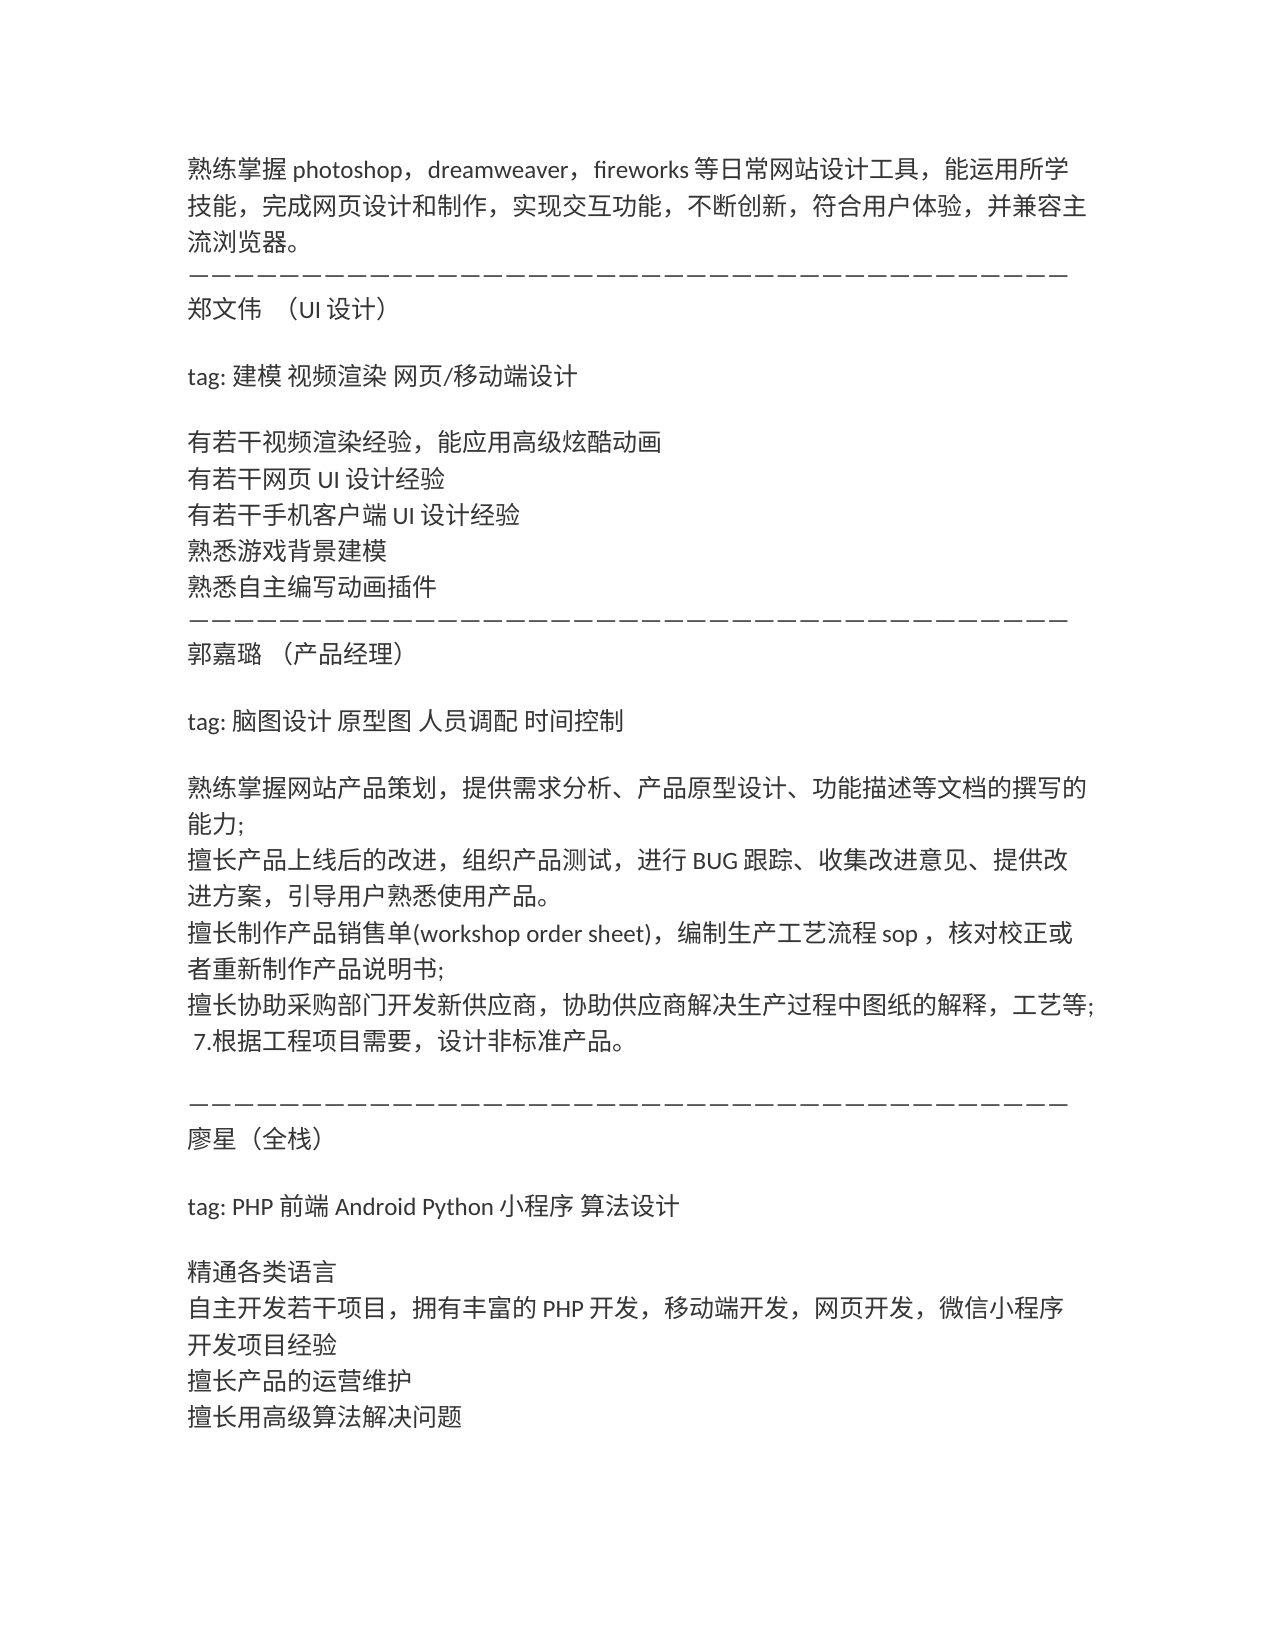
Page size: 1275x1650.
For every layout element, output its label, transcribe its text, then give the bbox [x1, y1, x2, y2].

text 熟练掌握photoshop，dreamweaver，fireworks等日常网站设计工具，能运用所学技能，完成网页设计和制作，实现交互功能，不断创新，符合用户体验，并兼容主流浏览器。 [187, 150, 1087, 259]
text ——————————————————————————————————————— [187, 604, 1087, 634]
text 郑文伟 （UI设计） [187, 289, 1087, 326]
text 擅长用高级算法解决问题 [187, 1398, 1087, 1434]
text 有若干视频渲染经验，能应用高级炫酷动画 [187, 423, 1087, 459]
text 熟悉游戏背景建模 [187, 532, 1087, 568]
text tag: 脑图设计 原型图 人员调配 时间控制 [187, 701, 1087, 738]
text 擅长产品上线后的改进，组织产品测试，进行BUG跟踪、收集改进意见、提供改进方案，引导用户熟悉使用产品。 [187, 841, 1087, 913]
text 擅长制作产品销售单(workshop order sheet)，编制生产工艺流程sop ，核对校正或者重新制作产品说明书; [187, 913, 1087, 986]
text 自主开发若干项目，拥有丰富的PHP开发，移动端开发，网页开发，微信小程序开发项目经验 [187, 1289, 1087, 1361]
text tag: 建模 视频渲染 网页/移动端设计 [187, 356, 1087, 392]
text 熟练掌握网站产品策划，提供需求分析、产品原型设计、功能描述等文档的撰写的能力; [187, 768, 1087, 841]
text 廖星（全栈） [187, 1119, 1087, 1155]
text tag: PHP 前端 Android Python 小程序 算法设计 [187, 1186, 1087, 1222]
text 精通各类语言 [187, 1253, 1087, 1289]
text ——————————————————————————————————————— [187, 1089, 1087, 1119]
text 擅长产品的运营维护 [187, 1361, 1087, 1398]
text 熟悉自主编写动画插件 [187, 568, 1087, 604]
text 有若干网页UI设计经验 [187, 459, 1087, 495]
text ——————————————————————————————————————— [187, 259, 1087, 289]
text 有若干手机客户端UI设计经验 [187, 495, 1087, 532]
text 擅长协助采购部门开发新供应商，协助供应商解决生产过程中图纸的解释，工艺等; 7.根据工程项目需要，设计非标准产品。 [187, 986, 1087, 1058]
text 郭嘉璐 （产品经理） [187, 634, 1087, 671]
